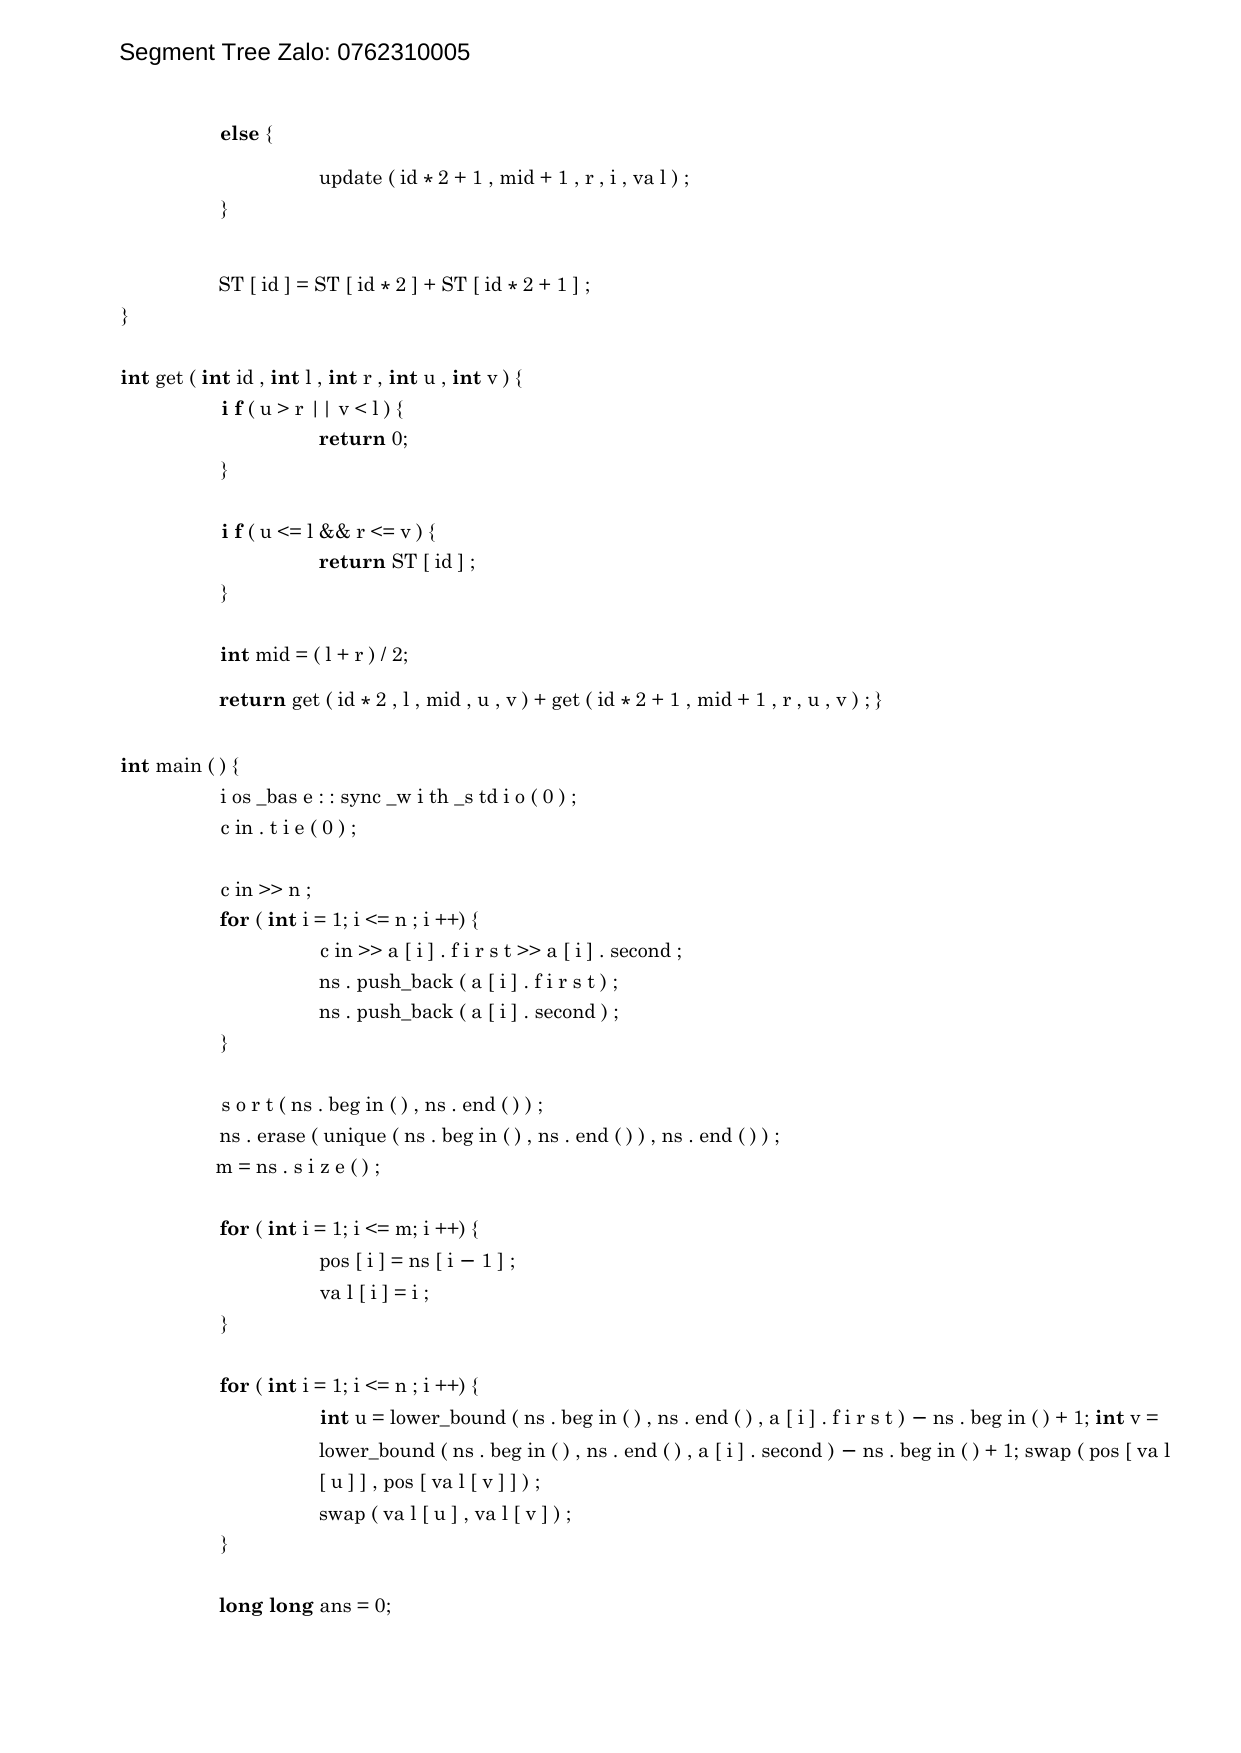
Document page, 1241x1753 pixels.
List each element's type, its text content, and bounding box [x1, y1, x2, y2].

text for ( int i = 1; i <= m; i ++) { [219, 1215, 1239, 1239]
text m = ns . s i z e ( ) ; [215, 1153, 1239, 1177]
text } [221, 196, 1239, 220]
text return get ( id * 2 , l , mid , u , v ) + get ( id * 2 + 1 , mid + 1 , r , u , v ) ; } [122, 673, 1074, 715]
text pos [ i ] = ns [ i − 1 ] ; [319, 1246, 1239, 1273]
text int get ( int id , int l , int r , int u , int v ) { [120, 365, 1239, 388]
text i f ( u <= l && r <= v ) { [221, 519, 1239, 543]
text int main ( ) { [120, 753, 1239, 777]
text } [221, 580, 1239, 604]
text } [221, 457, 1239, 481]
text for ( int i = 1; i <= n ; i ++) { [219, 907, 1239, 931]
text } [221, 1311, 1239, 1334]
text return ST [ id ] ; [318, 549, 1239, 573]
text va l [ i ] = i ; [319, 1280, 1239, 1304]
text ns . push_back ( a [ i ] . f i r s t ) ; [319, 969, 1239, 993]
text for ( int i = 1; i <= n ; i ++) { [219, 1373, 1239, 1396]
text c in . t i e ( 0 ) ; [221, 815, 1239, 838]
text ST [ id ] = ST [ id * 2 ] + ST [ id * 2 + 1 ] ; [218, 258, 1239, 301]
text i os _bas e : : sync _w i th _s td i o ( 0 ) ; [220, 784, 1239, 808]
text i f ( u > r || v < l ) { [221, 395, 1239, 419]
text } [221, 1531, 1239, 1555]
text long long ans = 0; [218, 1593, 1239, 1617]
text update ( id * 2 + 1 , mid + 1 , r , i , va l ) ; [319, 151, 1239, 194]
text int mid = ( l + r ) / 2; [220, 642, 1239, 666]
text ns . push_back ( a [ i ] . second ) ; [319, 999, 1239, 1023]
text return 0; [318, 426, 1239, 450]
text s o r t ( ns . beg in ( ) , ns . end ( ) ) ; [221, 1092, 1239, 1116]
text c in >> a [ i ] . f i r s t >> a [ i ] . second ; [320, 938, 1239, 962]
text int u = lower_bound ( ns . beg in ( ) , ns . end ( ) , a [ i ] . f i r s t ) − ns . beg in ( ) + 1; int v = lower_bound ( ns . beg in ( ) , ns . end ( ) , a [ i ] . second ) − ns . beg in ( ) + 1; swap ( pos [ va l [ u ] ] , pos [ va l [ v ] ] ) ; [318, 1403, 1212, 1493]
text } [221, 1030, 1239, 1054]
text Segment Tree Zalo: 0762310005 [119, 37, 1239, 65]
text swap ( va l [ u ] , va l [ v ] ) ; [318, 1501, 1239, 1524]
text ns . erase ( unique ( ns . beg in ( ) , ns . end ( ) ) , ns . end ( ) ) ; [219, 1123, 1239, 1147]
text else { [220, 121, 1239, 144]
text } [122, 303, 1239, 327]
text c in >> n ; [221, 877, 1239, 900]
